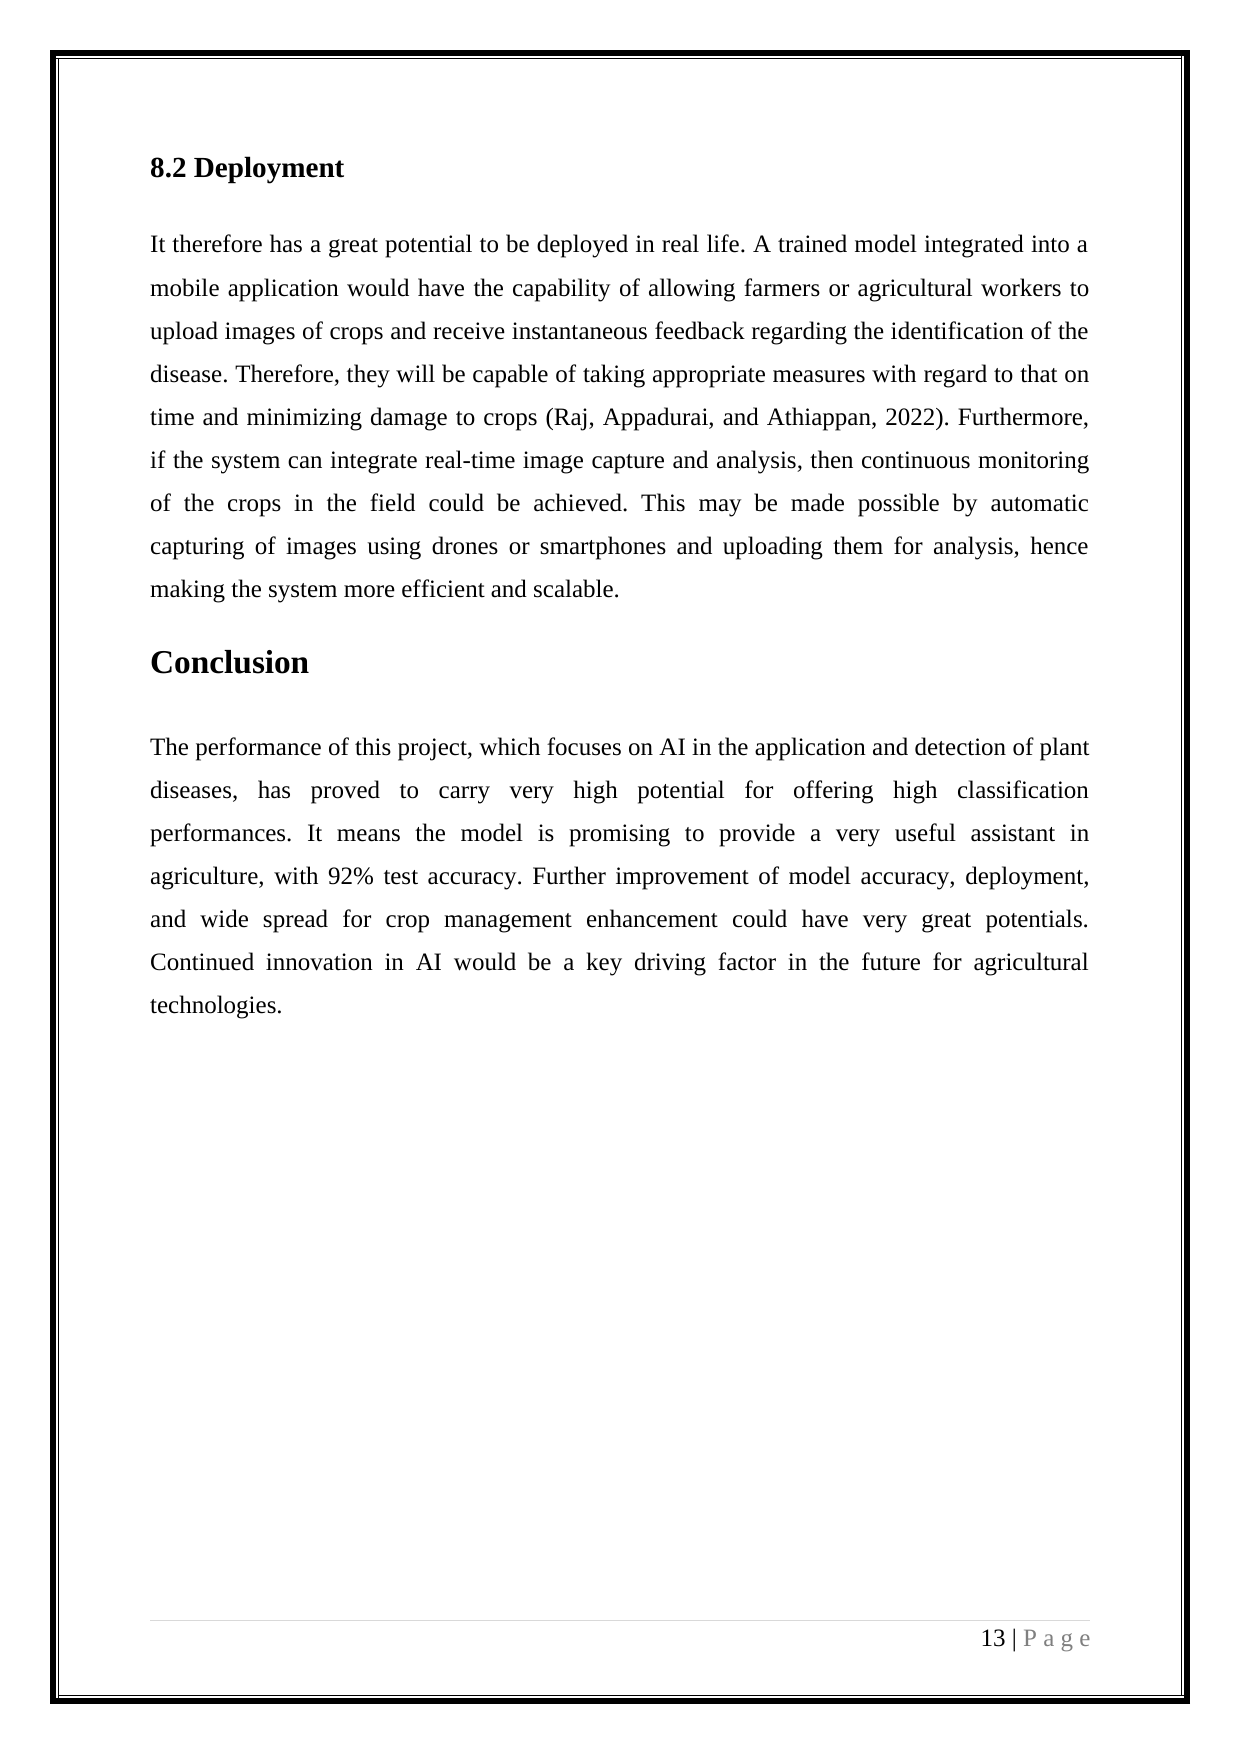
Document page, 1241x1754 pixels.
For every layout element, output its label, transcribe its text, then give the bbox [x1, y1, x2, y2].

subtitle Conclusion [150, 643, 1090, 681]
text It therefore has a great potential to be deployed in real life. A trained model integrated into a mobile application would have the capability of allowing farmers or agricultural workers to upload images of crops and receive instantaneous feedback regarding the identification of the disease. Therefore, they will be capable of taking appropriate measures with regard to that on time and minimizing damage to crops (Raj, Appadurai, and Athiappan, 2022). Furthermore, if the system can integrate real-time image capture and analysis, then continuous monitoring of the crops in the field could be achieved. This may be made possible by automatic capturing of images using drones or smartphones and uploading them for analysis, hence making the system more efficient and scalable. [150, 229, 1090, 603]
subtitle 8.2 Deployment [150, 150, 1090, 183]
text The performance of this project, which focuses on AI in the application and detection of plant diseases, has proved to carry very high potential for offering high classification performances. It means the model is promising to provide a very useful assistant in agriculture, with 92% test accuracy. Further improvement of model accuracy, deployment, and wide spread for crop management enhancement could have very great potentials. Continued innovation in AI would be a key driving factor in the future for agricultural technologies. [150, 732, 1090, 1019]
